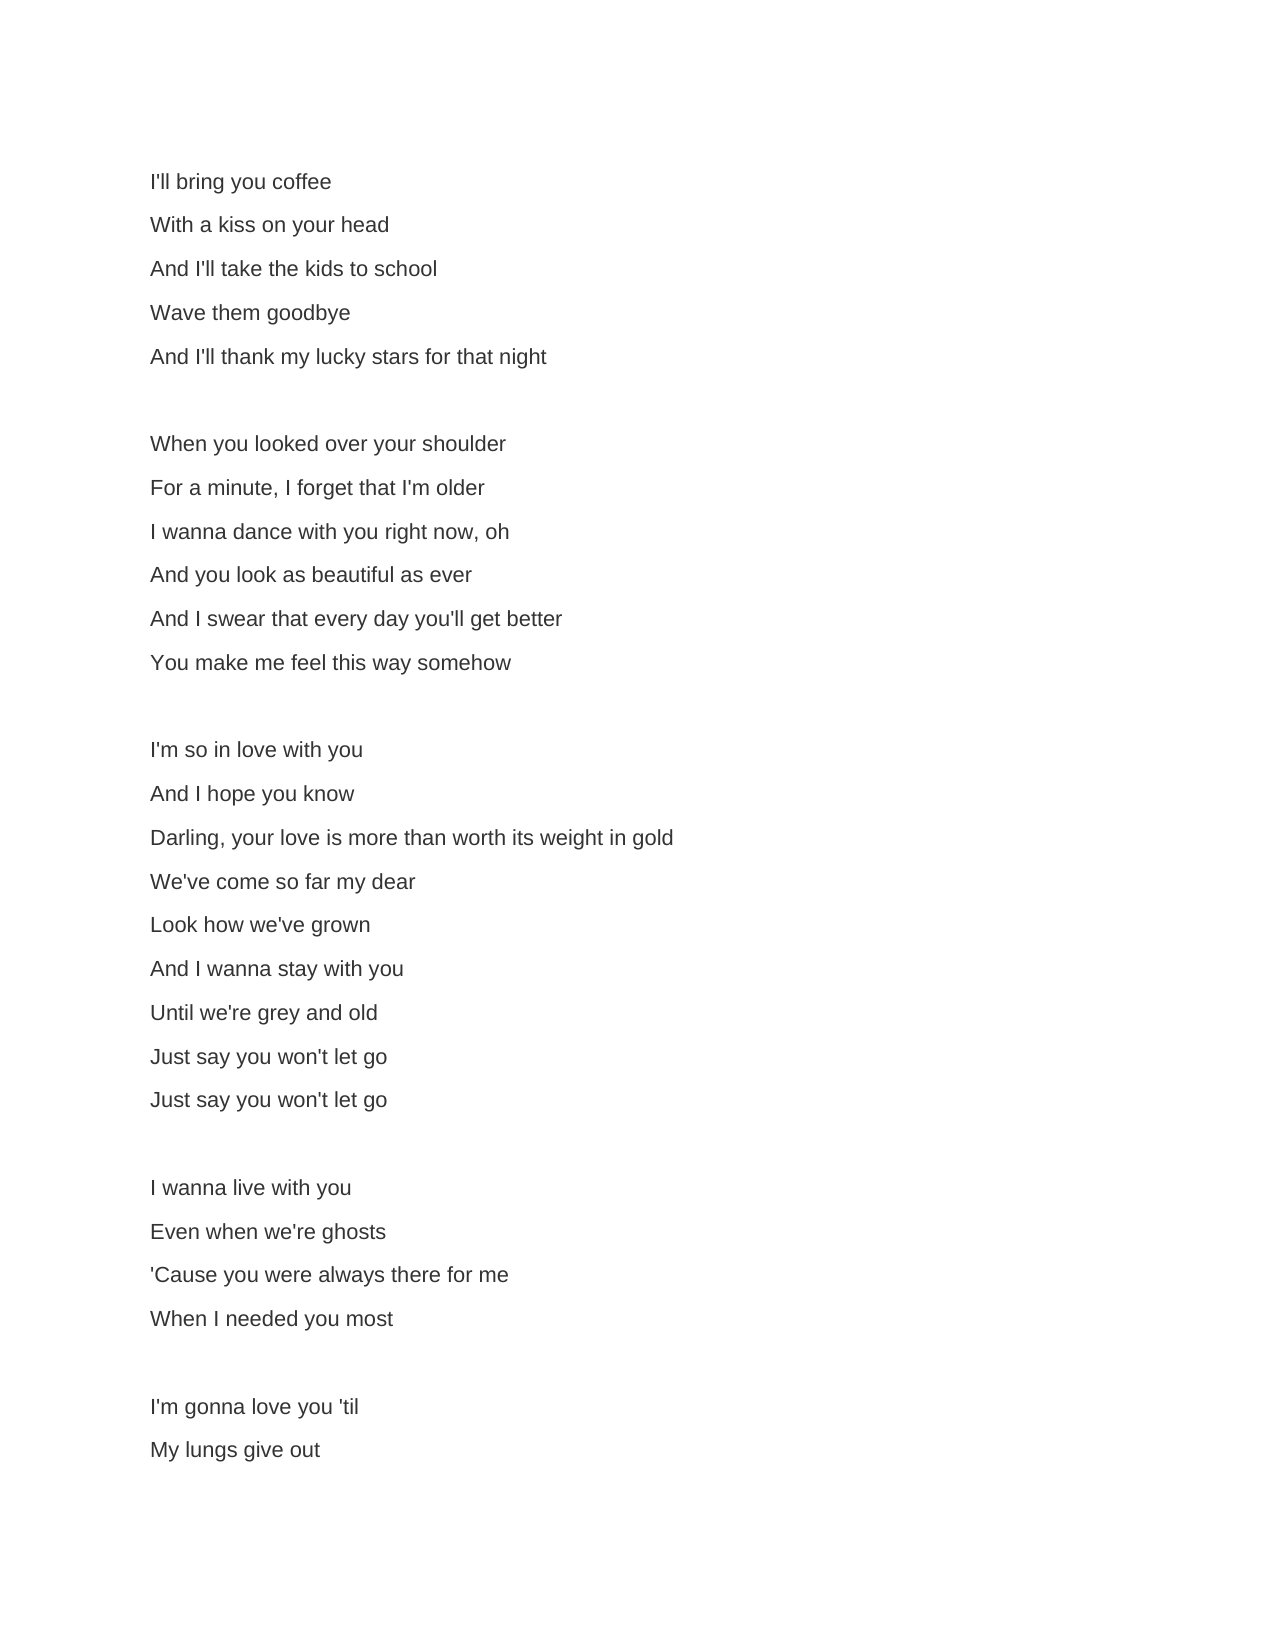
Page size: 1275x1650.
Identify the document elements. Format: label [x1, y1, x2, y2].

text [150, 150, 1125, 1462]
